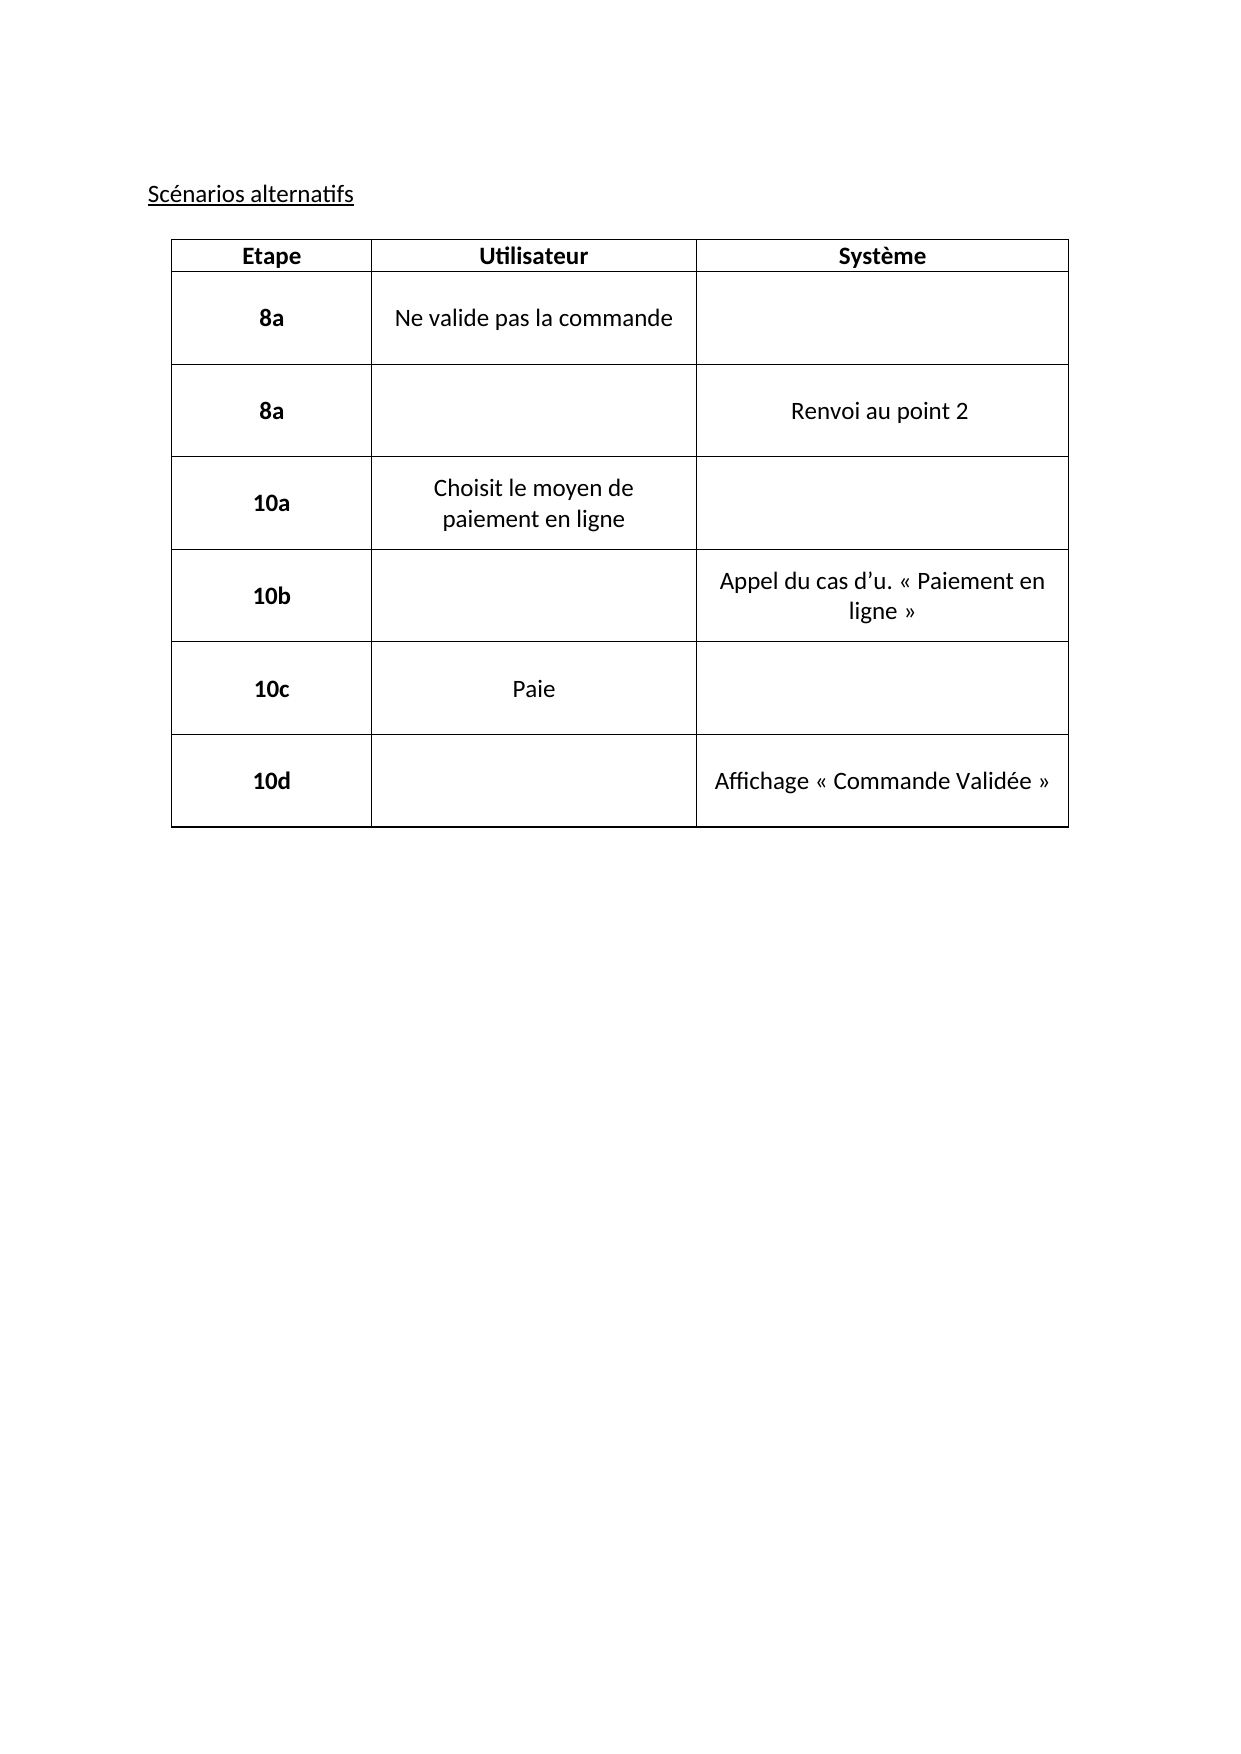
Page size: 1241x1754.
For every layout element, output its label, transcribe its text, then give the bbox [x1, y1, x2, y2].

table_cell Appel du cas d’u. « Paiement en ligne » [697, 550, 1068, 641]
table_cell 10b [172, 550, 371, 641]
table_cell Ne valide pas la commande [372, 272, 696, 363]
table_cell 10c [172, 642, 371, 734]
table_cell [697, 642, 1068, 734]
table_cell [697, 272, 1068, 363]
table_cell [697, 457, 1068, 549]
table_header Etape [172, 240, 371, 271]
table_cell 10d [172, 735, 371, 826]
table_cell Affichage « Commande Validée » [697, 735, 1068, 826]
table_cell Renvoi au point 2 [697, 365, 1068, 456]
table_header Utilisateur [372, 240, 696, 271]
table_cell Paie [372, 642, 696, 734]
table_cell [372, 550, 696, 641]
table_cell [372, 365, 696, 456]
table_cell 8a [172, 365, 371, 456]
text Scénarios alternatifs [148, 178, 1092, 209]
table_cell 8a [172, 272, 371, 363]
table_header Système [697, 240, 1068, 271]
table_cell Choisit le moyen de paiement en ligne [372, 457, 696, 549]
table_cell [372, 735, 696, 826]
table_cell 10a [172, 457, 371, 549]
